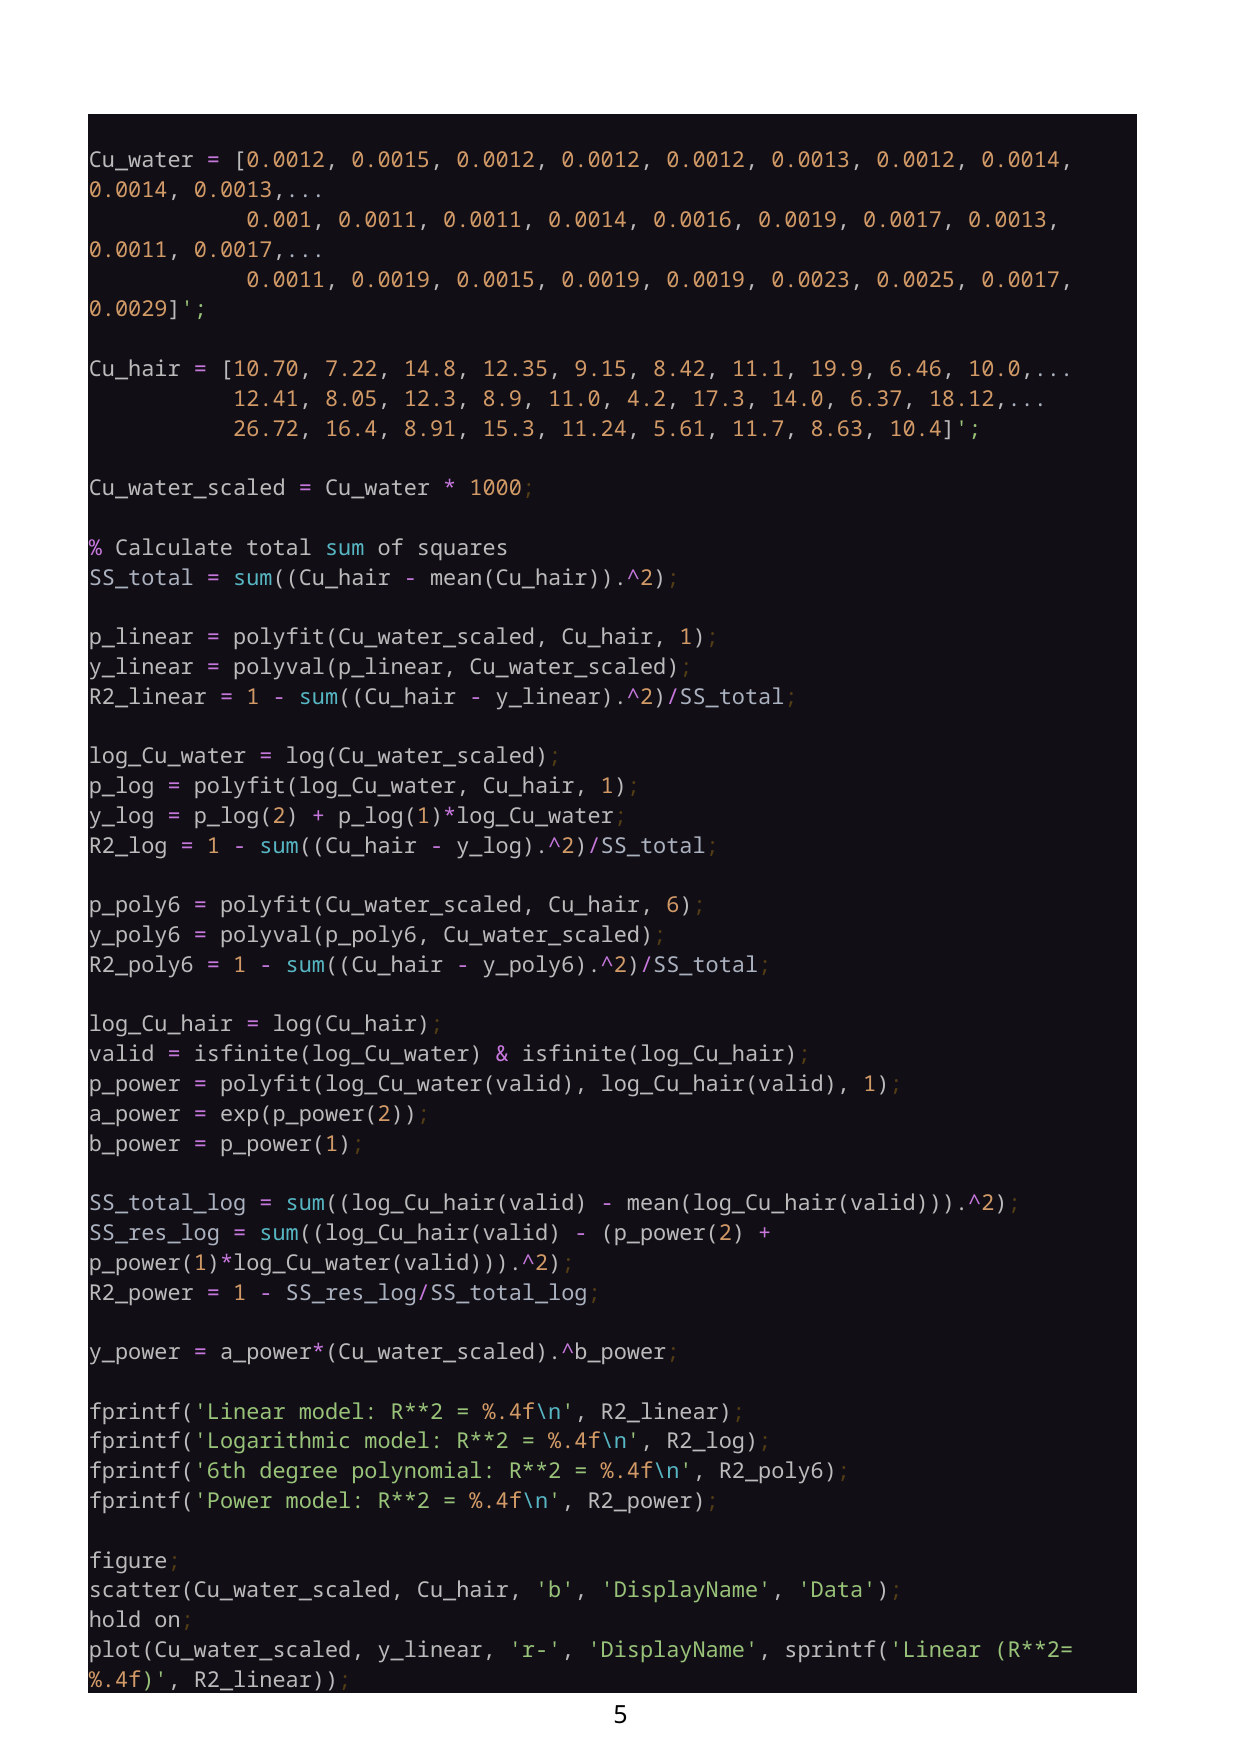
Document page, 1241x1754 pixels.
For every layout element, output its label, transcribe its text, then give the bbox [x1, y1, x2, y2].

text 0.001, 0.0011, 0.0011, 0.0014, 0.0016, 0.0019, 0.0017, 0.0013, 0.0011, 0.0017,... [88, 204, 1137, 263]
text y_log = p_log(2) + p_log(1)*log_Cu_water; [88, 800, 1137, 829]
text R2_linear = 1 - sum((Cu_hair - y_linear).^2)/SS_total; [88, 681, 1137, 710]
text valid = isfinite(log_Cu_water) & isfinite(log_Cu_hair); [88, 1038, 1137, 1068]
text p_power = polyfit(log_Cu_water(valid), log_Cu_hair(valid), 1); [88, 1068, 1137, 1098]
text Cu_water_scaled = Cu_water * 1000; [88, 472, 1137, 502]
text 0.0011, 0.0019, 0.0015, 0.0019, 0.0019, 0.0023, 0.0025, 0.0017, 0.0029]'; [88, 263, 1137, 323]
text SS_total = sum((Cu_hair - mean(Cu_hair)).^2); [88, 561, 1137, 591]
text p_linear = polyfit(Cu_water_scaled, Cu_hair, 1); [88, 621, 1137, 651]
text a_power = exp(p_power(2)); [88, 1098, 1137, 1127]
text % Calculate total sum of squares [88, 532, 1137, 561]
text 12.41, 8.05, 12.3, 8.9, 11.0, 4.2, 17.3, 14.0, 6.37, 18.12,... [88, 383, 1137, 412]
text SS_res_log = sum((log_Cu_hair(valid) - (p_power(2) + p_power(1)*log_Cu_water(valid))).^2); [88, 1217, 1137, 1276]
text y_poly6 = polyval(p_poly6, Cu_water_scaled); [88, 919, 1137, 949]
text fprintf('6th degree polynomial: R**2 = %.4f\n', R2_poly6); [88, 1455, 1137, 1485]
text fprintf('Power model: R**2 = %.4f\n', R2_power); [88, 1485, 1137, 1515]
text R2_log = 1 - sum((Cu_hair - y_log).^2)/SS_total; [88, 829, 1137, 859]
text 26.72, 16.4, 8.91, 15.3, 11.24, 5.61, 11.7, 8.63, 10.4]'; [88, 412, 1137, 442]
text fprintf('Linear model: R**2 = %.4f\n', R2_linear); [88, 1396, 1137, 1425]
text figure; [88, 1544, 1137, 1574]
text fprintf('Logarithmic model: R**2 = %.4f\n', R2_log); [88, 1425, 1137, 1455]
text log_Cu_hair = log(Cu_hair); [88, 1008, 1137, 1038]
text y_power = a_power*(Cu_water_scaled).^b_power; [88, 1336, 1137, 1366]
text hold on; [88, 1604, 1137, 1634]
text SS_total_log = sum((log_Cu_hair(valid) - mean(log_Cu_hair(valid))).^2); [88, 1187, 1137, 1217]
text p_poly6 = polyfit(Cu_water_scaled, Cu_hair, 6); [88, 889, 1137, 919]
text Cu_hair = [10.70, 7.22, 14.8, 12.35, 9.15, 8.42, 11.1, 19.9, 6.46, 10.0,... [88, 353, 1137, 383]
text R2_poly6 = 1 - sum((Cu_hair - y_poly6).^2)/SS_total; [88, 949, 1137, 978]
text R2_power = 1 - SS_res_log/SS_total_log; [88, 1276, 1137, 1306]
text Cu_water = [0.0012, 0.0015, 0.0012, 0.0012, 0.0012, 0.0013, 0.0012, 0.0014, 0.0014, 0.0013,... [88, 144, 1137, 204]
text p_log = polyfit(log_Cu_water, Cu_hair, 1); [88, 770, 1137, 800]
text y_linear = polyval(p_linear, Cu_water_scaled); [88, 651, 1137, 681]
text b_power = p_power(1); [88, 1127, 1137, 1157]
text plot(Cu_water_scaled, y_linear, 'r-', 'DisplayName', sprintf('Linear (R**2=%.4f)', R2_linear)); [88, 1634, 1137, 1693]
text scatter(Cu_water_scaled, Cu_hair, 'b', 'DisplayName', 'Data'); [88, 1574, 1137, 1604]
text log_Cu_water = log(Cu_water_scaled); [88, 740, 1137, 770]
